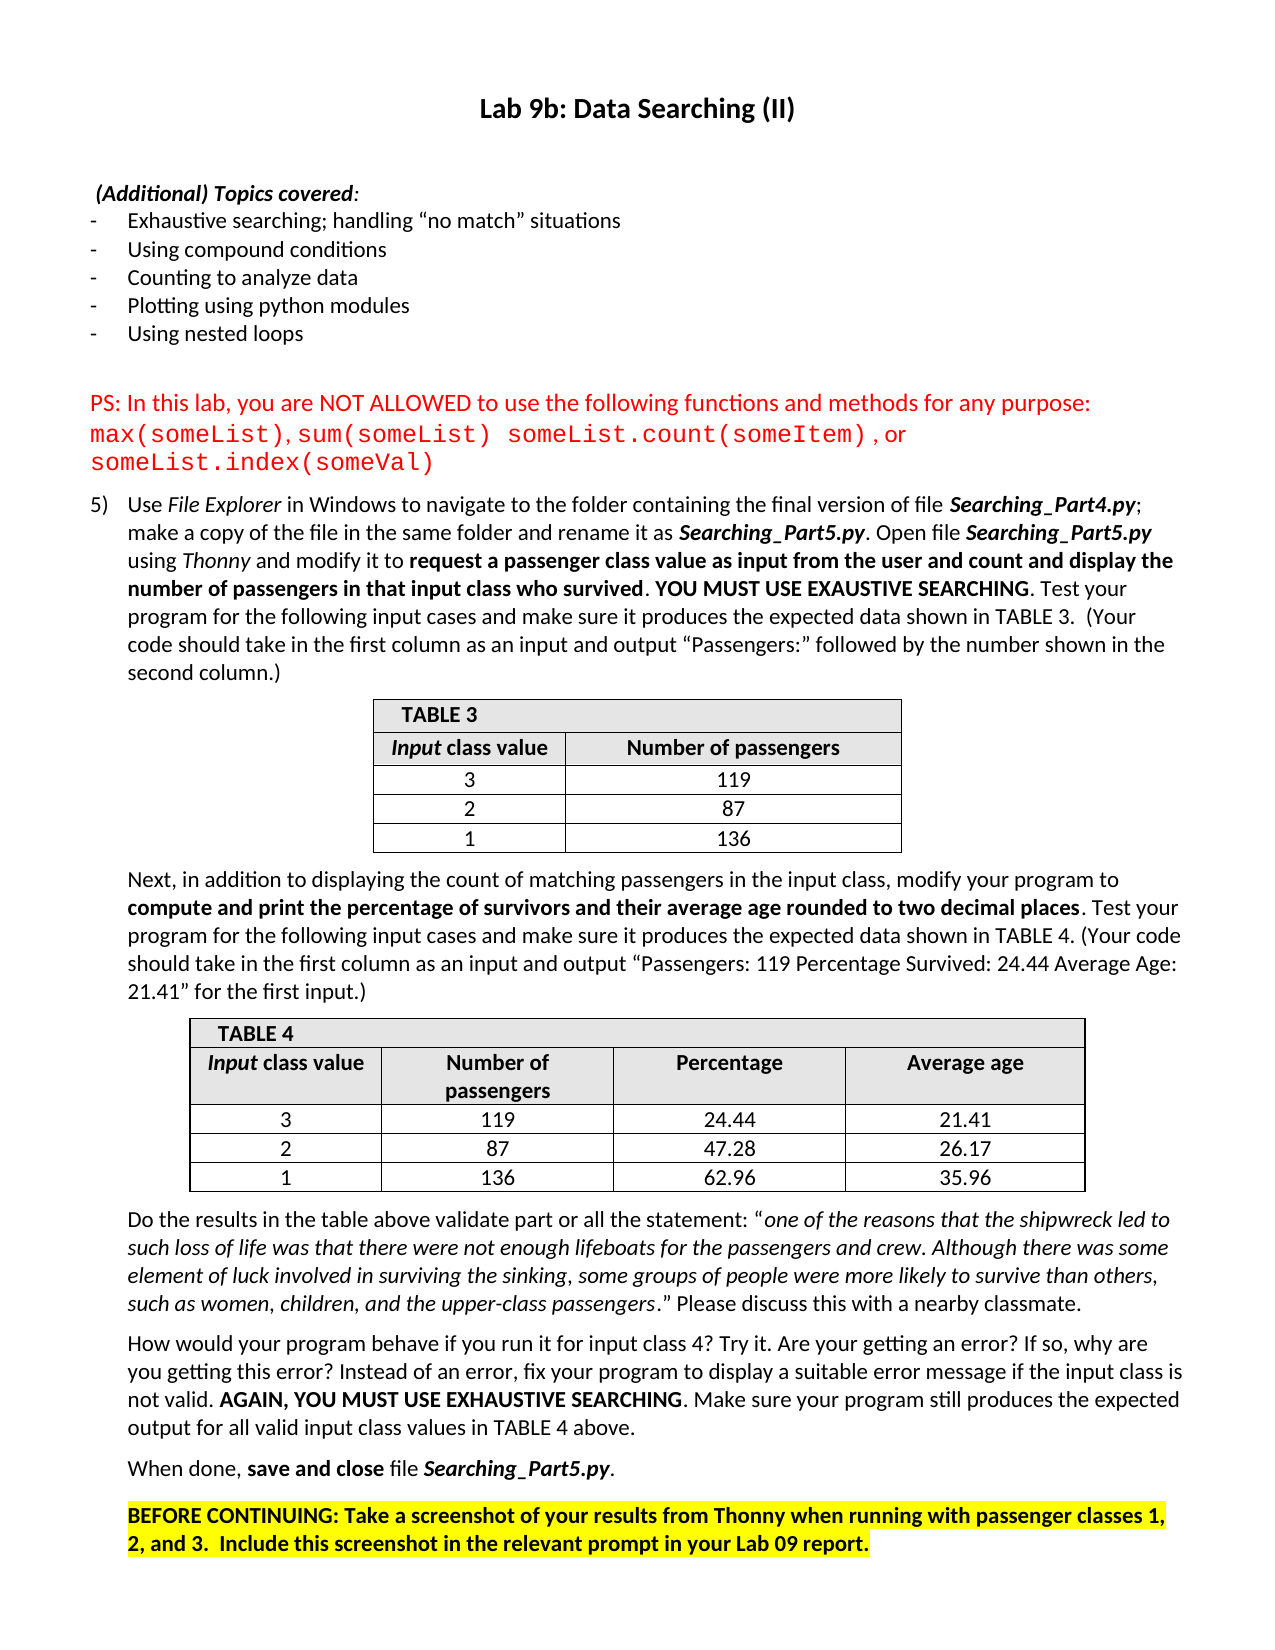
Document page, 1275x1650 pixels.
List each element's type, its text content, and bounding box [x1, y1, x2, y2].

table_cell 1 [374, 824, 565, 852]
table_cell 119 [382, 1105, 613, 1133]
table_cell Average age [846, 1048, 1084, 1104]
table_cell Percentage [614, 1048, 845, 1104]
table_cell 136 [382, 1163, 613, 1191]
table_cell 26.17 [846, 1134, 1084, 1162]
table_cell 2 [374, 795, 565, 823]
list Counting to analyze data [90, 263, 1185, 291]
text Do the results in the table above validate part or all the statement: “one of the reasons that the shipwreck led to such loss of life was that there were not enough lifeboats for the passengers and crew. Although there was some element of luck involved in surviving the sinking, some groups of people were more likely to survive than others, such as women, children, and the upper-class passengers.” Please discuss this with a nearby classmate. [127, 1205, 1185, 1317]
table_cell 87 [382, 1134, 613, 1162]
text BEFORE CONTINUING: Take a screenshot of your results from Thonny when running with passenger classes 1, 2, and 3. Include this screenshot in the relevant prompt in your Lab 09 report. [870, 1501, 1185, 1557]
table_cell Input class value [374, 733, 565, 764]
table_cell 136 [566, 824, 901, 852]
table_header TABLE 4 [191, 1019, 1084, 1047]
text Lab 9b: Data Searching (II) [90, 90, 1185, 126]
table_cell 24.44 [614, 1105, 845, 1133]
table_cell 2 [191, 1134, 381, 1162]
table_cell 3 [191, 1105, 381, 1133]
table_cell 35.96 [846, 1163, 1084, 1191]
list Using nested loops [90, 319, 1185, 347]
list How would your program behave if you run it for input class 4? Try it. Are your getting an error? If so, why are you getting this error? Instead of an error, fix your program to display a suitable error message if the input class is not valid. AGAIN, YOU MUST USE EXHAUSTIVE SEARCHING. Make sure your program still produces the expected output for all valid input class values in TABLE 4 above. [127, 1329, 1185, 1441]
table_cell 47.28 [614, 1134, 845, 1162]
table_cell Number of passengers [566, 733, 901, 764]
list Exhaustive searching; handling “no match” situations [90, 207, 1185, 235]
table_cell 119 [566, 766, 901, 793]
table_cell 1 [191, 1163, 381, 1191]
list Using compound conditions [90, 235, 1185, 263]
list Use File Explorer in Windows to navigate to the folder containing the final version of file Searching_Part4.py; make a copy of the file in the same folder and rename it as Searching_Part5.py. Open file Searching_Part5.py using Thonny and modify it to request a passenger class value as input from the user and count and display the number of passengers in that input class who survived. YOU MUST USE EXAUSTIVE SEARCHING. Test your program for the following input cases and make sure it produces the expected data shown in TABLE 3. (Your code should take in the first column as an input and output “Passengers:” followed by the number shown in the second column.) [90, 490, 1185, 687]
table_cell 87 [566, 795, 901, 823]
table_cell Number of passengers [382, 1048, 613, 1104]
table_cell Input class value [191, 1048, 381, 1104]
table_header TABLE 3 [374, 700, 901, 732]
text PS: In this lab, you are NOT ALLOWED to use the following functions and methods for any purpose: max(someList), sum(someList) someList.count(someItem) , or someList.index(someVal) [90, 387, 1185, 478]
list Plotting using python modules [90, 291, 1185, 319]
table_cell 62.96 [614, 1163, 845, 1191]
text Next, in addition to displaying the count of matching passengers in the input class, modify your program to compute and print the percentage of survivors and their average age rounded to two decimal places. Test your program for the following input cases and make sure it produces the expected data shown in TABLE 4. (Your code should take in the first column as an input and output “Passengers: 119 Percentage Survived: 24.44 Average Age: 21.41” for the first input.) [127, 865, 1185, 1005]
table_cell 21.41 [846, 1105, 1084, 1133]
text (Additional) Topics covered: [90, 179, 1185, 207]
text When done, save and close file Searching_Part5.py. [127, 1454, 1185, 1482]
table_cell 3 [374, 766, 565, 793]
